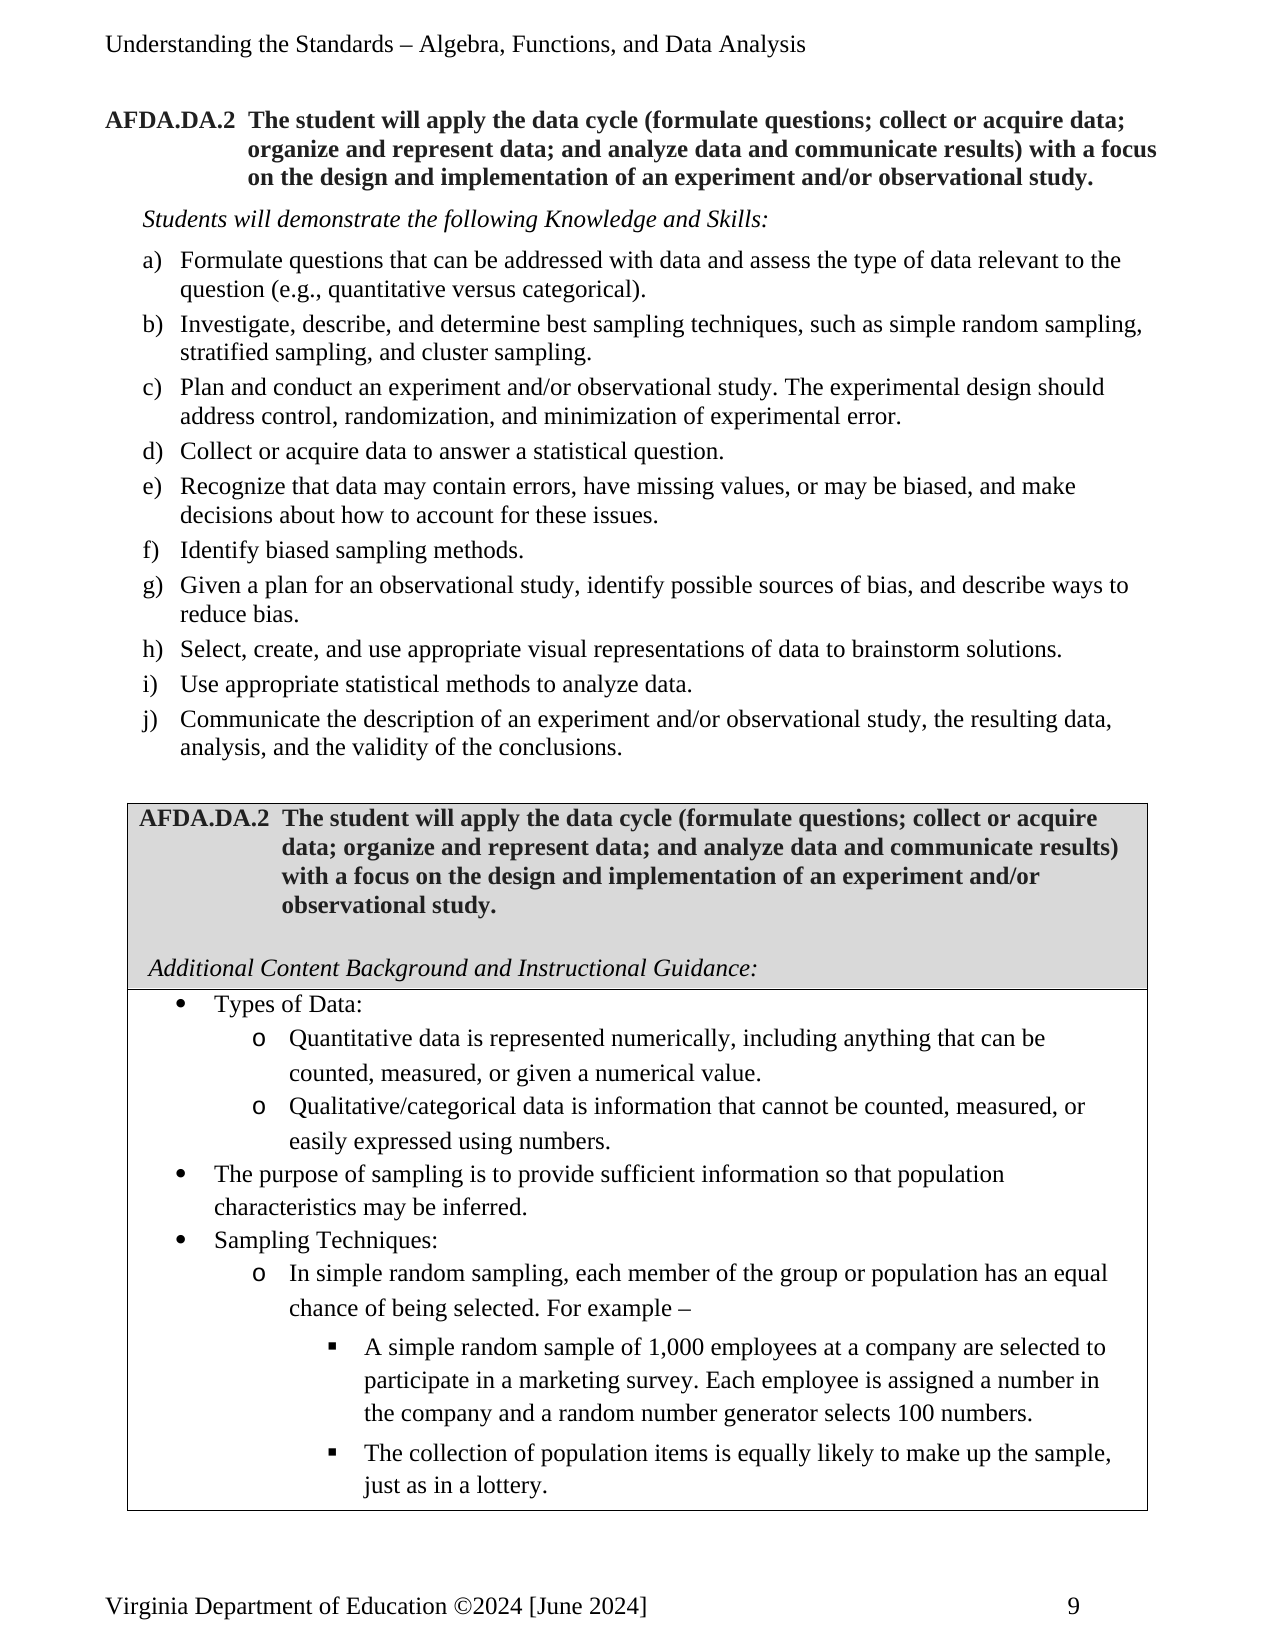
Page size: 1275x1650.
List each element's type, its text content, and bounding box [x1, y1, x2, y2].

text AFDA.DA.2 The student will apply the data cycle (formulate questions; collect or acquire data; organize and represent data; and analyze data and communicate results) with a focus on the design and implementation of an experiment and/or observational study. [105, 105, 1170, 191]
list Recognize that data may contain errors, have missing values, or may be biased, and make decisions about how to account for these issues. [142, 471, 1170, 529]
list Identify biased sampling methods. [142, 535, 1170, 564]
list Use appropriate statistical methods to analyze data. [142, 669, 1170, 697]
list Given a plan for an observational study, identify possible sources of bias, and describe ways to reduce bias. [142, 570, 1170, 627]
list Formulate questions that can be addressed with data and assess the type of data relevant to the question (e.g., quantitative versus categorical). [142, 245, 1170, 302]
list Plan and conduct an experiment and/or observational study. The experimental design should address control, randomization, and minimization of experimental error. [142, 372, 1170, 430]
text Students will demonstrate the following Knowledge and Skills: [105, 204, 1170, 232]
table_header AFDA.DA.2 The student will apply the data cycle (formulate questions; collect or acquire data; organize and represent data; and analyze data and communicate results) with a focus on the design and implementation of an experiment and/or observational study. Additional Content Background and Instructional Guidance: [128, 804, 1147, 988]
list Communicate the description of an experiment and/or observational study, the resulting data, analysis, and the validity of the conclusions. [142, 704, 1170, 761]
list Select, create, and use appropriate visual representations of data to brainstorm solutions. [142, 634, 1170, 662]
list Investigate, describe, and determine best sampling techniques, such as simple random sampling, stratified sampling, and cluster sampling. [142, 309, 1170, 366]
list Collect or acquire data to answer a statistical question. [142, 436, 1170, 465]
